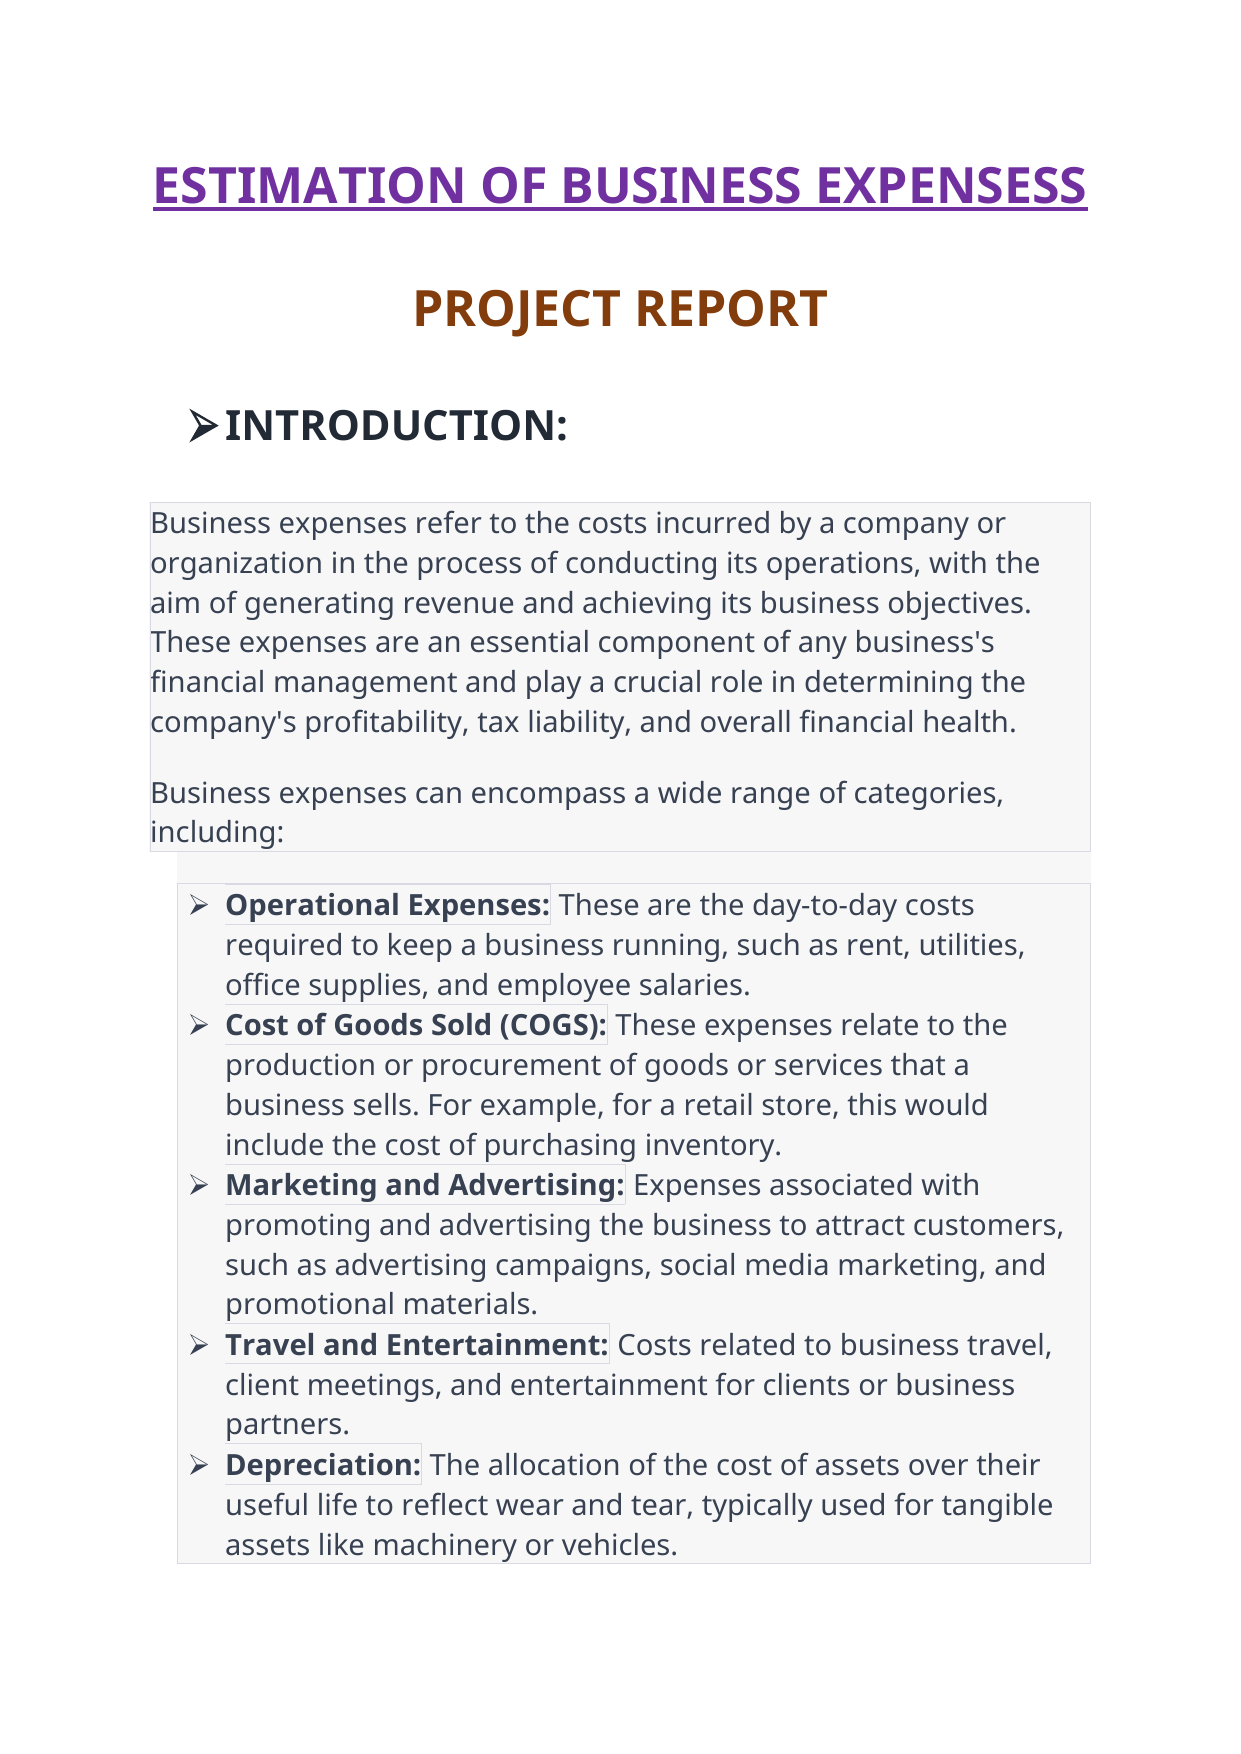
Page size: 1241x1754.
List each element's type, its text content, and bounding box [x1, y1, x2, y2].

list Cost of Goods Sold (COGS): These expenses relate to the production or procurement of goods or services that a business sells. For example, for a retail store, this would include the cost of purchasing inventory. [178, 1003, 1090, 1163]
text Business expenses can encompass a wide range of categories, including: [151, 771, 1090, 851]
list INTRODUCTION: [187, 396, 1090, 453]
text ESTIMATION OF BUSINESS EXPENSESS [150, 150, 1090, 218]
list Marketing and Advertising: Expenses associated with promoting and advertising the business to attract customers, such as advertising campaigns, social media marketing, and promotional materials. [178, 1163, 1090, 1323]
list Operational Expenses: These are the day-to-day costs required to keep a business running, such as rent, utilities, office supplies, and employee salaries. [178, 884, 1090, 1003]
list Depreciation: The allocation of the cost of assets over their useful life to reflect wear and tear, typically used for tangible assets like machinery or vehicles. [178, 1443, 1090, 1563]
text PROJECT REPORT [150, 273, 1090, 341]
list Travel and Entertainment: Costs related to business travel, client meetings, and entertainment for clients or business partners. [178, 1323, 1090, 1443]
text Business expenses refer to the costs incurred by a company or organization in the process of conducting its operations, with the aim of generating revenue and achieving its business objectives. These expenses are an essential component of any business's financial management and play a crucial role in determining the company's profitability, tax liability, and overall financial health. [151, 503, 1090, 741]
